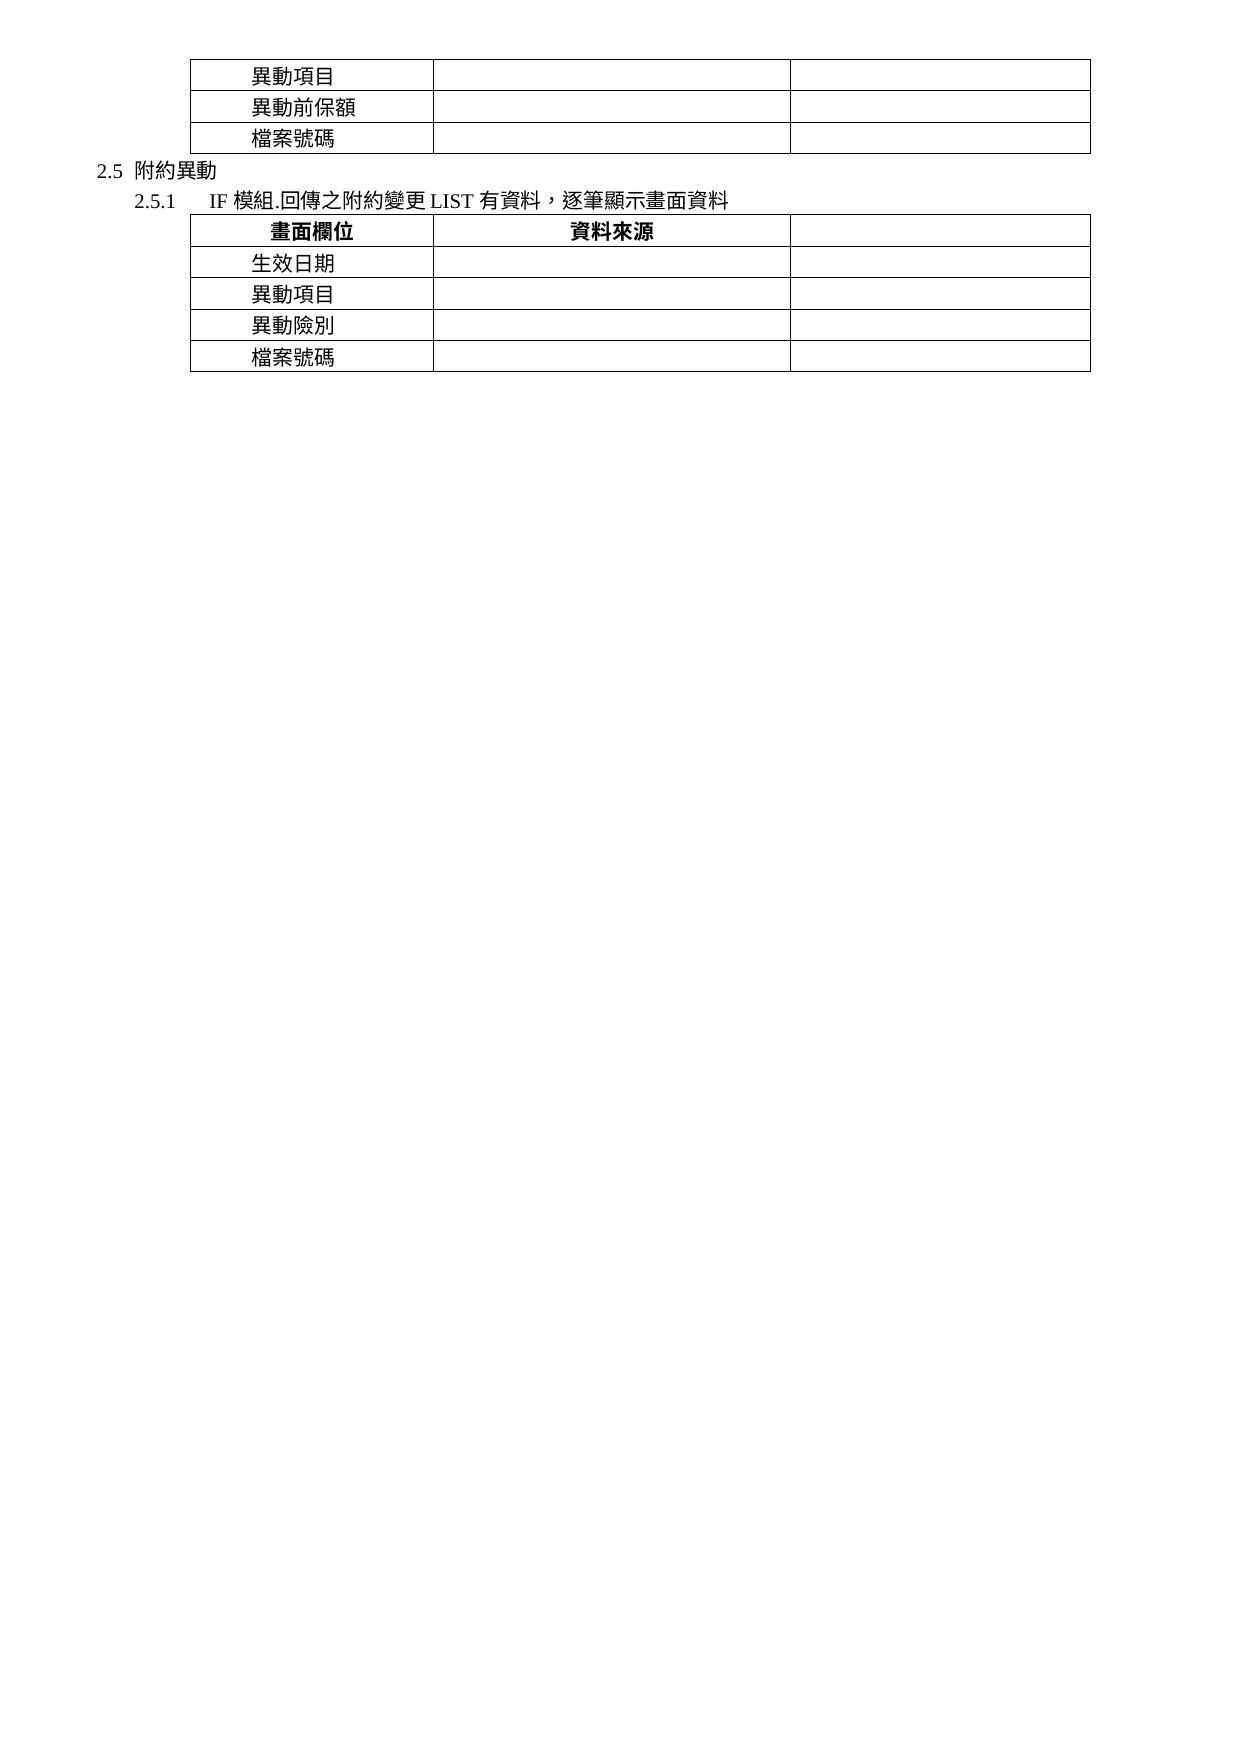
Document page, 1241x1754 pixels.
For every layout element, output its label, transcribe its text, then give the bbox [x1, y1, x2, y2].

table_cell [791, 91, 1090, 122]
table_cell 異動項目 [191, 278, 433, 308]
table_cell [791, 278, 1090, 308]
table_cell [434, 91, 790, 122]
table_cell [434, 123, 790, 153]
table_cell 異動項目 [191, 60, 433, 90]
table_cell [434, 310, 790, 340]
table_cell [791, 247, 1090, 277]
table_header 畫面欄位 [191, 215, 433, 246]
table_cell [434, 60, 790, 90]
table_cell [434, 341, 790, 371]
table_cell [791, 123, 1090, 153]
table_header 資料來源 [434, 215, 790, 246]
table_cell [791, 310, 1090, 340]
table_cell 檔案號碼 [191, 123, 433, 153]
table_header [791, 215, 1090, 246]
table_cell [434, 247, 790, 277]
table_cell [791, 341, 1090, 371]
table_cell [791, 60, 1090, 90]
table_cell [434, 278, 790, 308]
table_cell 生效日期 [191, 247, 433, 277]
table_cell 檔案號碼 [191, 341, 433, 371]
list 附約異動 [97, 154, 1181, 184]
table_cell 異動前保額 [191, 91, 433, 122]
table_cell 異動險別 [191, 310, 433, 340]
list IF 模組.回傳之附約變更LIST 有資料，逐筆顯示畫面資料 [134, 184, 1181, 214]
